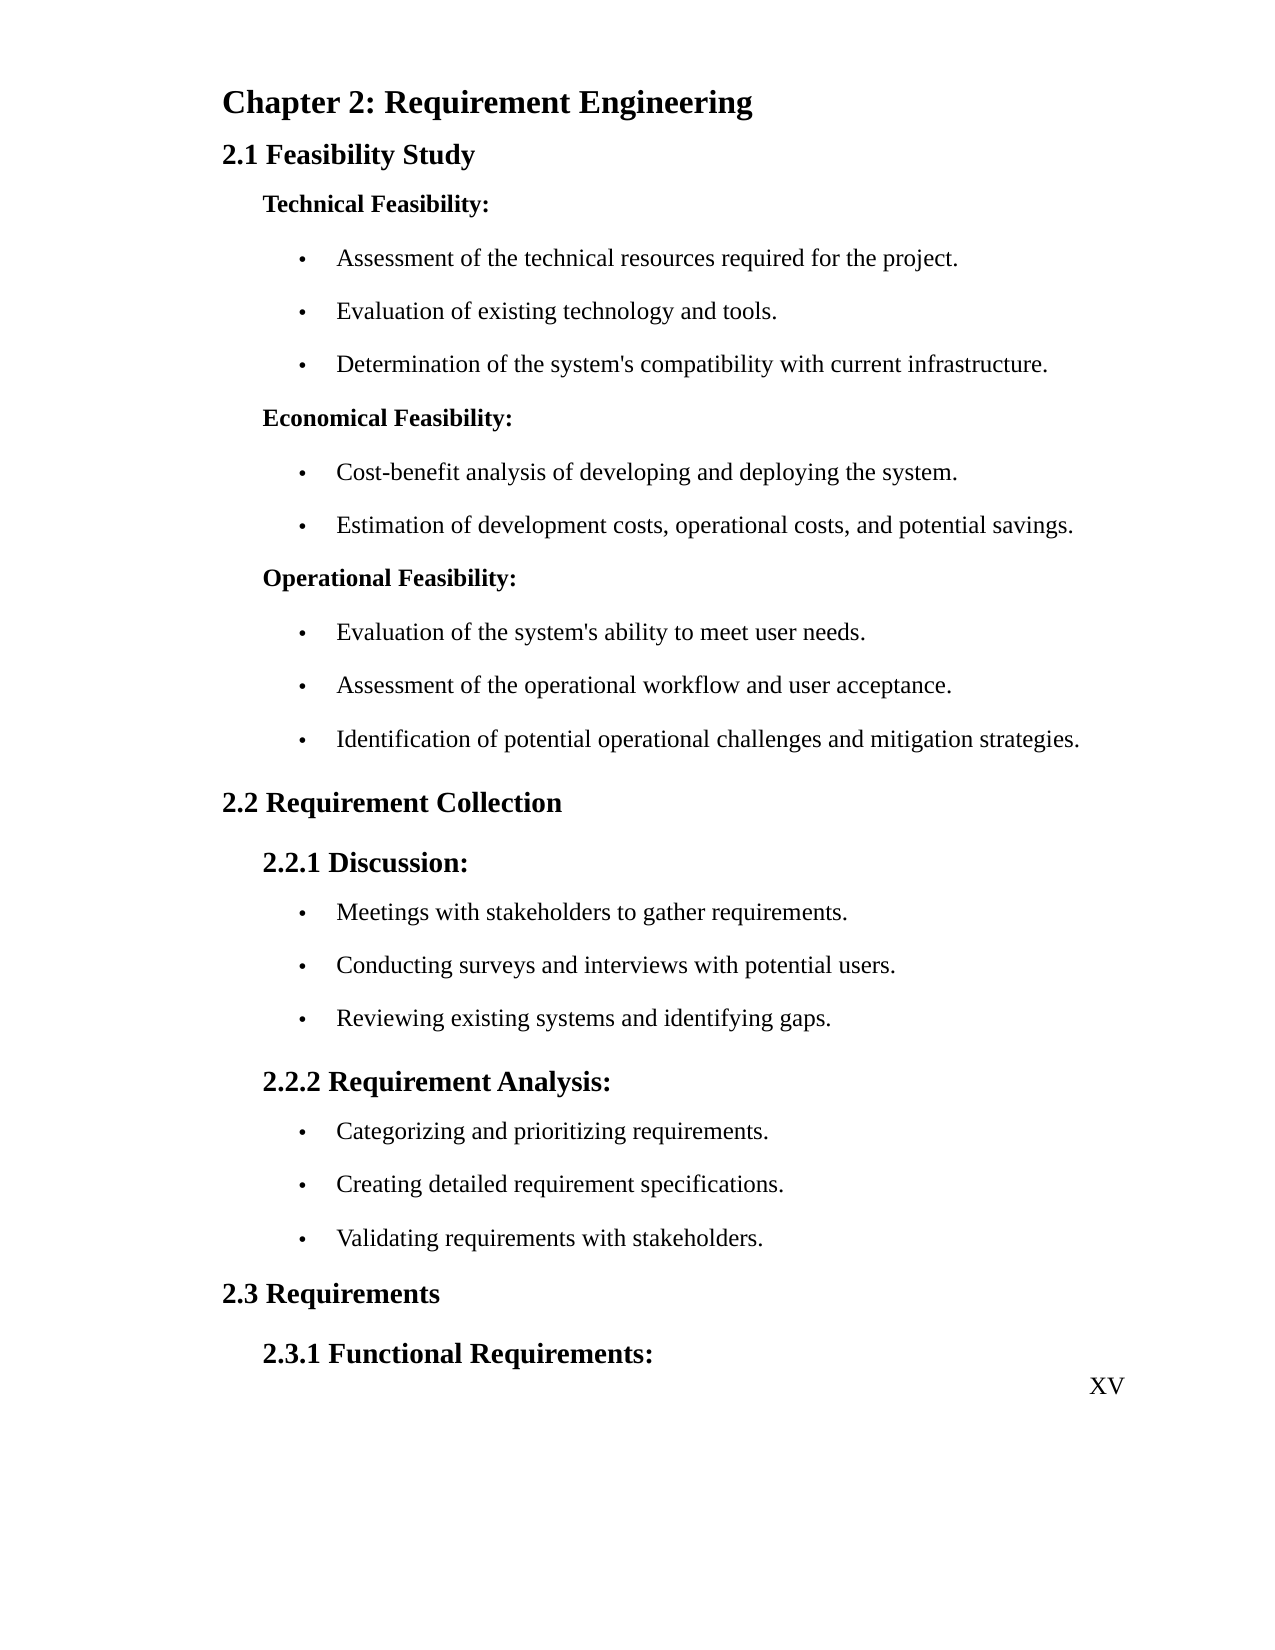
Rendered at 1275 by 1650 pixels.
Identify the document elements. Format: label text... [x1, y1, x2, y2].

list Estimation of development costs, operational costs, and potential savings. [298, 510, 1128, 539]
list Evaluation of the system's ability to meet user needs. [298, 617, 1128, 646]
list Cost-benefit analysis of developing and deploying the system. [298, 457, 1128, 485]
list Evaluation of existing technology and tools. [298, 296, 1128, 325]
text 2.2.2 Requirement Analysis: [262, 1064, 1165, 1098]
list Reviewing existing systems and identifying gaps. [298, 1003, 1128, 1032]
subtitle Chapter 2: Requirement Engineering [222, 82, 1128, 121]
subtitle 2.3 Requirements [222, 1276, 1128, 1310]
list Determination of the system's compatibility with current infrastructure. [298, 349, 1128, 378]
list Validating requirements with stakeholders. [298, 1223, 1128, 1252]
list Categorizing and prioritizing requirements. [298, 1116, 1128, 1145]
list Meetings with stakeholders to gather requirements. [298, 897, 1128, 925]
subtitle 2.2 Requirement Collection [222, 785, 1128, 818]
text Economical Feasibility: [262, 403, 1165, 432]
text 2.2.1 Discussion: [262, 845, 1165, 878]
list Creating detailed requirement specifications. [298, 1169, 1128, 1198]
subtitle 2.1 Feasibility Study [222, 137, 1128, 171]
list Assessment of the operational workflow and user acceptance. [298, 671, 1128, 699]
text 2.3.1 Functional Requirements: [262, 1336, 1165, 1370]
text Operational Feasibility: [262, 563, 1165, 592]
list Assessment of the technical resources required for the project. [298, 243, 1128, 271]
text Technical Feasibility: [262, 189, 1165, 218]
list Conducting surveys and interviews with potential users. [298, 950, 1128, 979]
list Identification of potential operational challenges and mitigation strategies. [298, 724, 1128, 753]
